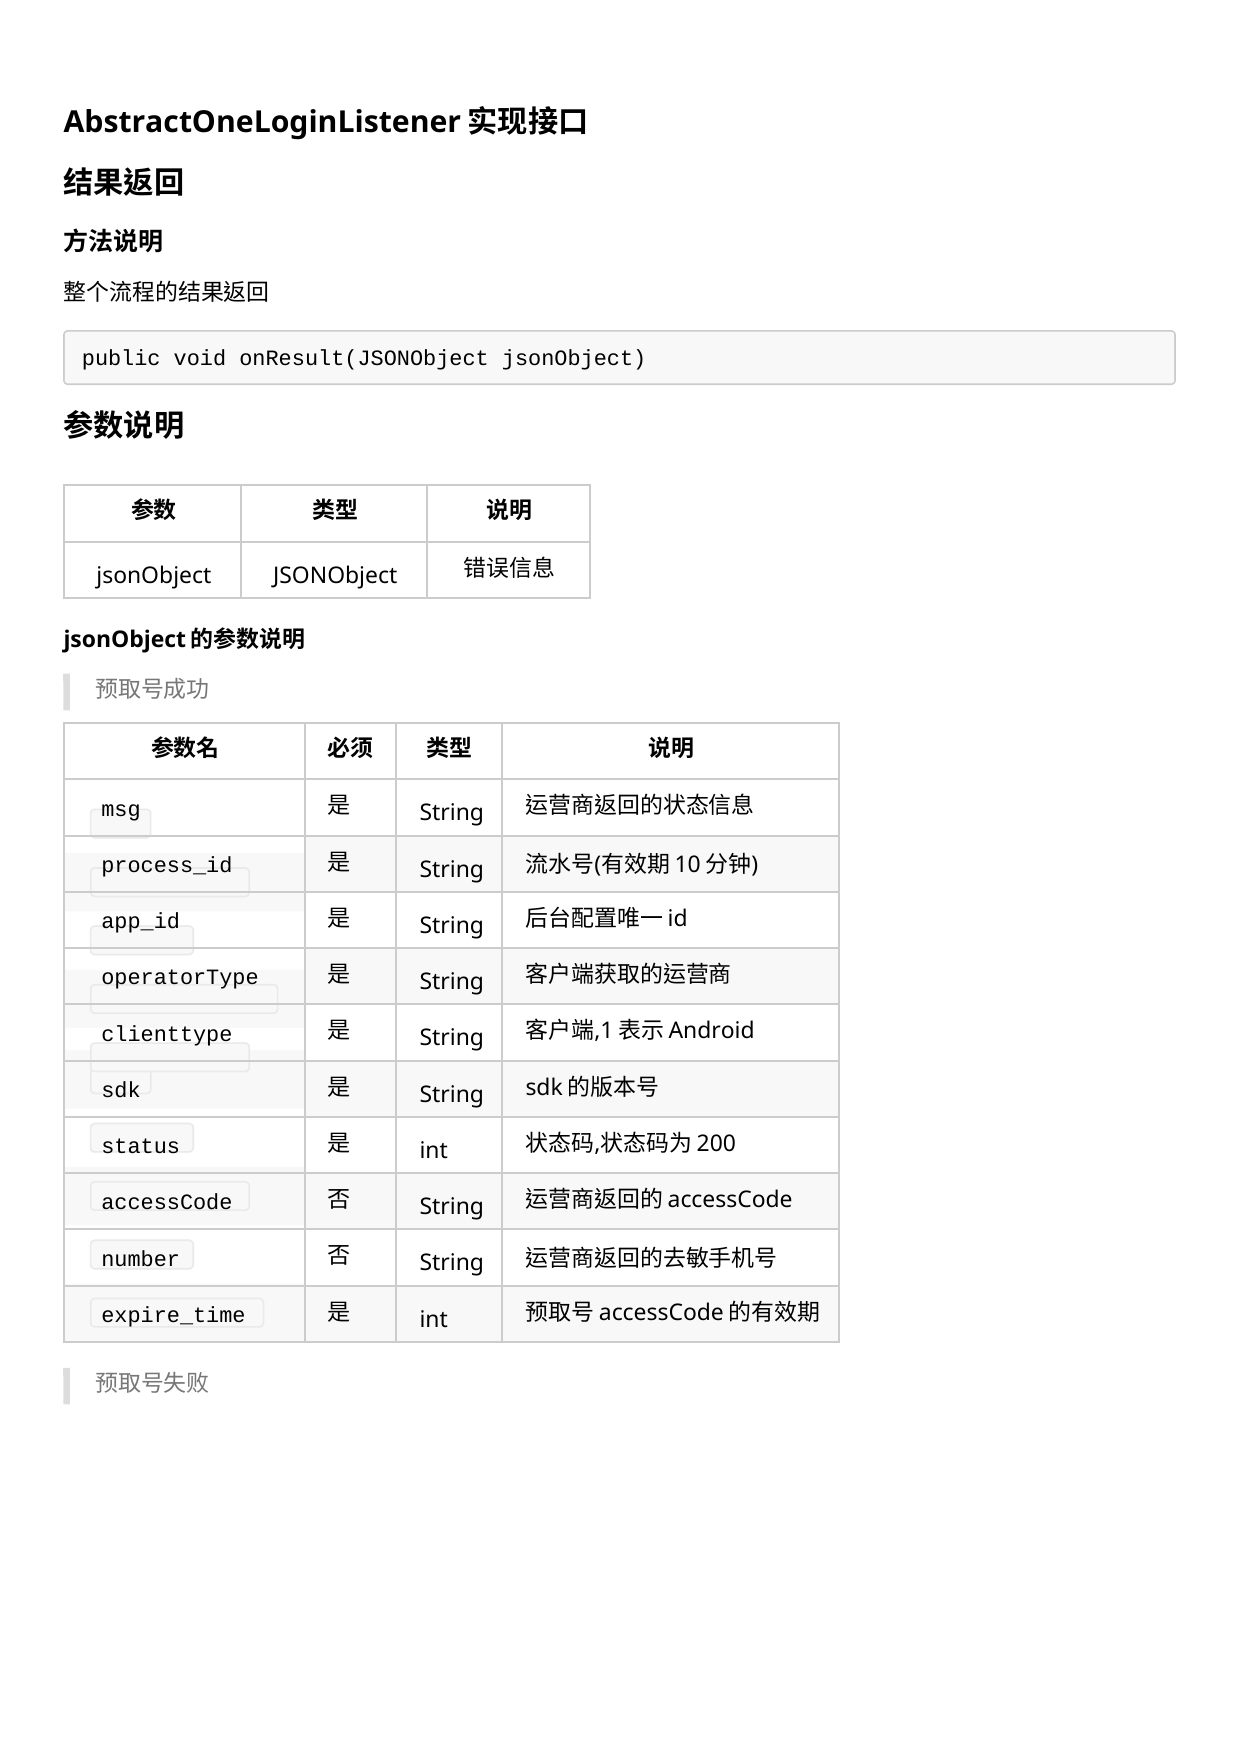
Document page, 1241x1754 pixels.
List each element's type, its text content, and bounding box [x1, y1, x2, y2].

table_cell 是 [306, 837, 395, 891]
table_cell String [397, 1174, 501, 1228]
table_cell 是 [306, 1287, 395, 1341]
table_cell msg [65, 780, 304, 834]
table_cell 否 [306, 1174, 395, 1228]
table_cell process_id [65, 837, 304, 891]
table_cell 后台配置唯一id [503, 893, 838, 947]
text jsonObject的参数说明 [63, 623, 1188, 654]
table_cell String [397, 837, 501, 891]
table_cell 错误信息 [428, 543, 589, 597]
table_cell sdk的版本号 [503, 1062, 838, 1116]
table_header 参数 [65, 486, 240, 541]
table_cell 是 [306, 893, 395, 947]
table_cell 运营商返回的状态信息 [503, 780, 838, 834]
table_cell accessCode [65, 1174, 304, 1228]
table_cell number [65, 1230, 304, 1284]
table_cell operatorType [65, 949, 304, 1003]
table_cell String [397, 1005, 501, 1059]
table_cell clienttype [65, 1005, 304, 1059]
table_cell int [397, 1118, 501, 1172]
table_cell 是 [306, 1005, 395, 1059]
table_header 类型 [242, 486, 426, 541]
table_cell 客户端获取的运营商 [503, 949, 838, 1003]
table_cell expire_time [65, 1287, 304, 1341]
table_cell JSONObject [242, 543, 426, 597]
table_header 必须 [306, 724, 395, 778]
table_cell sdk [65, 1062, 304, 1116]
table_cell 是 [306, 1062, 395, 1116]
table_cell jsonObject [65, 543, 240, 597]
table_cell status [65, 1118, 304, 1172]
table_header 说明 [428, 486, 589, 541]
table_cell 是 [306, 1118, 395, 1172]
table_cell 否 [306, 1230, 395, 1284]
table_cell 流水号(有效期10分钟) [503, 837, 838, 891]
table_cell app_id [65, 893, 304, 947]
text 整个流程的结果返回 [63, 276, 1188, 307]
table_cell 是 [306, 780, 395, 834]
table_cell String [397, 949, 501, 1003]
table_cell String [397, 1062, 501, 1116]
table_cell int [397, 1287, 501, 1341]
table_cell 客户端,1表示Android [503, 1005, 838, 1059]
table_cell 是 [306, 949, 395, 1003]
text 预取号失败 [95, 1367, 1188, 1398]
table_cell 运营商返回的去敏手机号 [503, 1230, 838, 1284]
table_header 类型 [397, 724, 501, 778]
table_cell String [397, 893, 501, 947]
table_header 参数名 [65, 724, 304, 778]
text 参数说明 [63, 404, 603, 445]
table_cell String [397, 1230, 501, 1284]
table_cell 运营商返回的accessCode [503, 1174, 838, 1228]
table_cell 状态码,状态码为200 [503, 1118, 838, 1172]
text AbstractOneLoginListener实现接口结果返回 [63, 100, 603, 202]
table_cell 预取号accessCode的有效期 [503, 1287, 838, 1341]
text 预取号成功 [95, 673, 1188, 704]
text 方法说明 [63, 223, 1188, 257]
table_header 说明 [503, 724, 838, 778]
table_cell String [397, 780, 501, 834]
